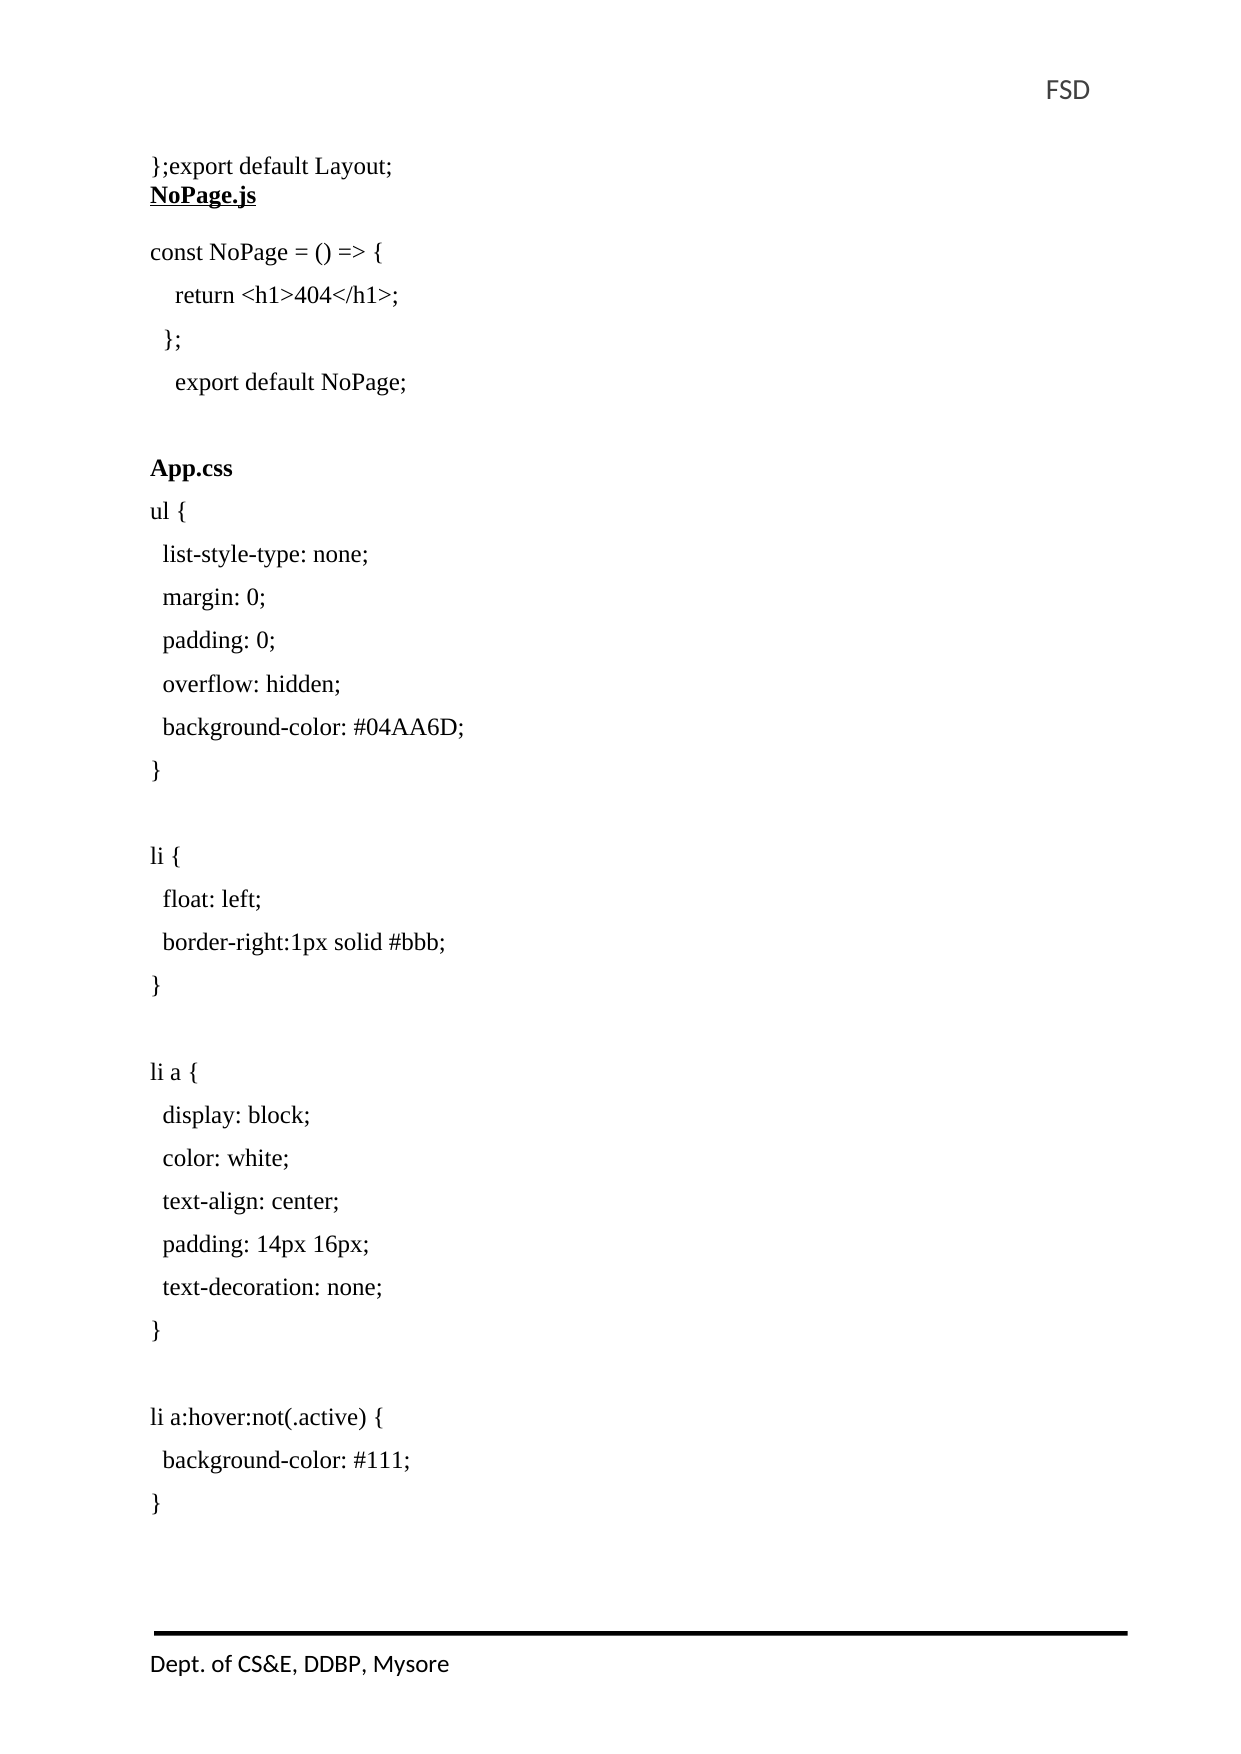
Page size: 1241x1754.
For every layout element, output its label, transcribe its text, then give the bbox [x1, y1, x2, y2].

text li a:hover:not(.active) { [150, 1402, 1090, 1431]
text list-style-type: none; [150, 539, 1090, 568]
text float: left; [150, 884, 1090, 913]
text padding: 14px 16px; [150, 1229, 1090, 1258]
text li { [150, 841, 1090, 870]
text li a { [150, 1057, 1090, 1086]
text } [150, 971, 1090, 999]
text overflow: hidden; [150, 669, 1090, 697]
text display: block; [150, 1100, 1090, 1129]
text };export default Layout; [150, 151, 1090, 180]
text } [150, 1488, 1090, 1517]
text return <h1>404</h1>; [150, 281, 1090, 309]
text border-right:1px solid #bbb; [150, 927, 1090, 956]
text ul { [150, 496, 1090, 525]
text App.css [150, 453, 1090, 482]
text const NoPage = () => { [150, 237, 1090, 266]
text margin: 0; [150, 582, 1090, 611]
text text-align: center; [150, 1186, 1090, 1215]
text } [150, 755, 1090, 784]
text background-color: #04AA6D; [150, 712, 1090, 741]
text padding: 0; [150, 626, 1090, 654]
text }; [150, 324, 1090, 352]
text background-color: #111; [150, 1445, 1090, 1474]
text NoPage.js [150, 180, 1090, 209]
text color: white; [150, 1143, 1090, 1172]
text } [150, 1316, 1090, 1344]
text text-decoration: none; [150, 1272, 1090, 1301]
text export default NoPage; [150, 367, 1090, 396]
